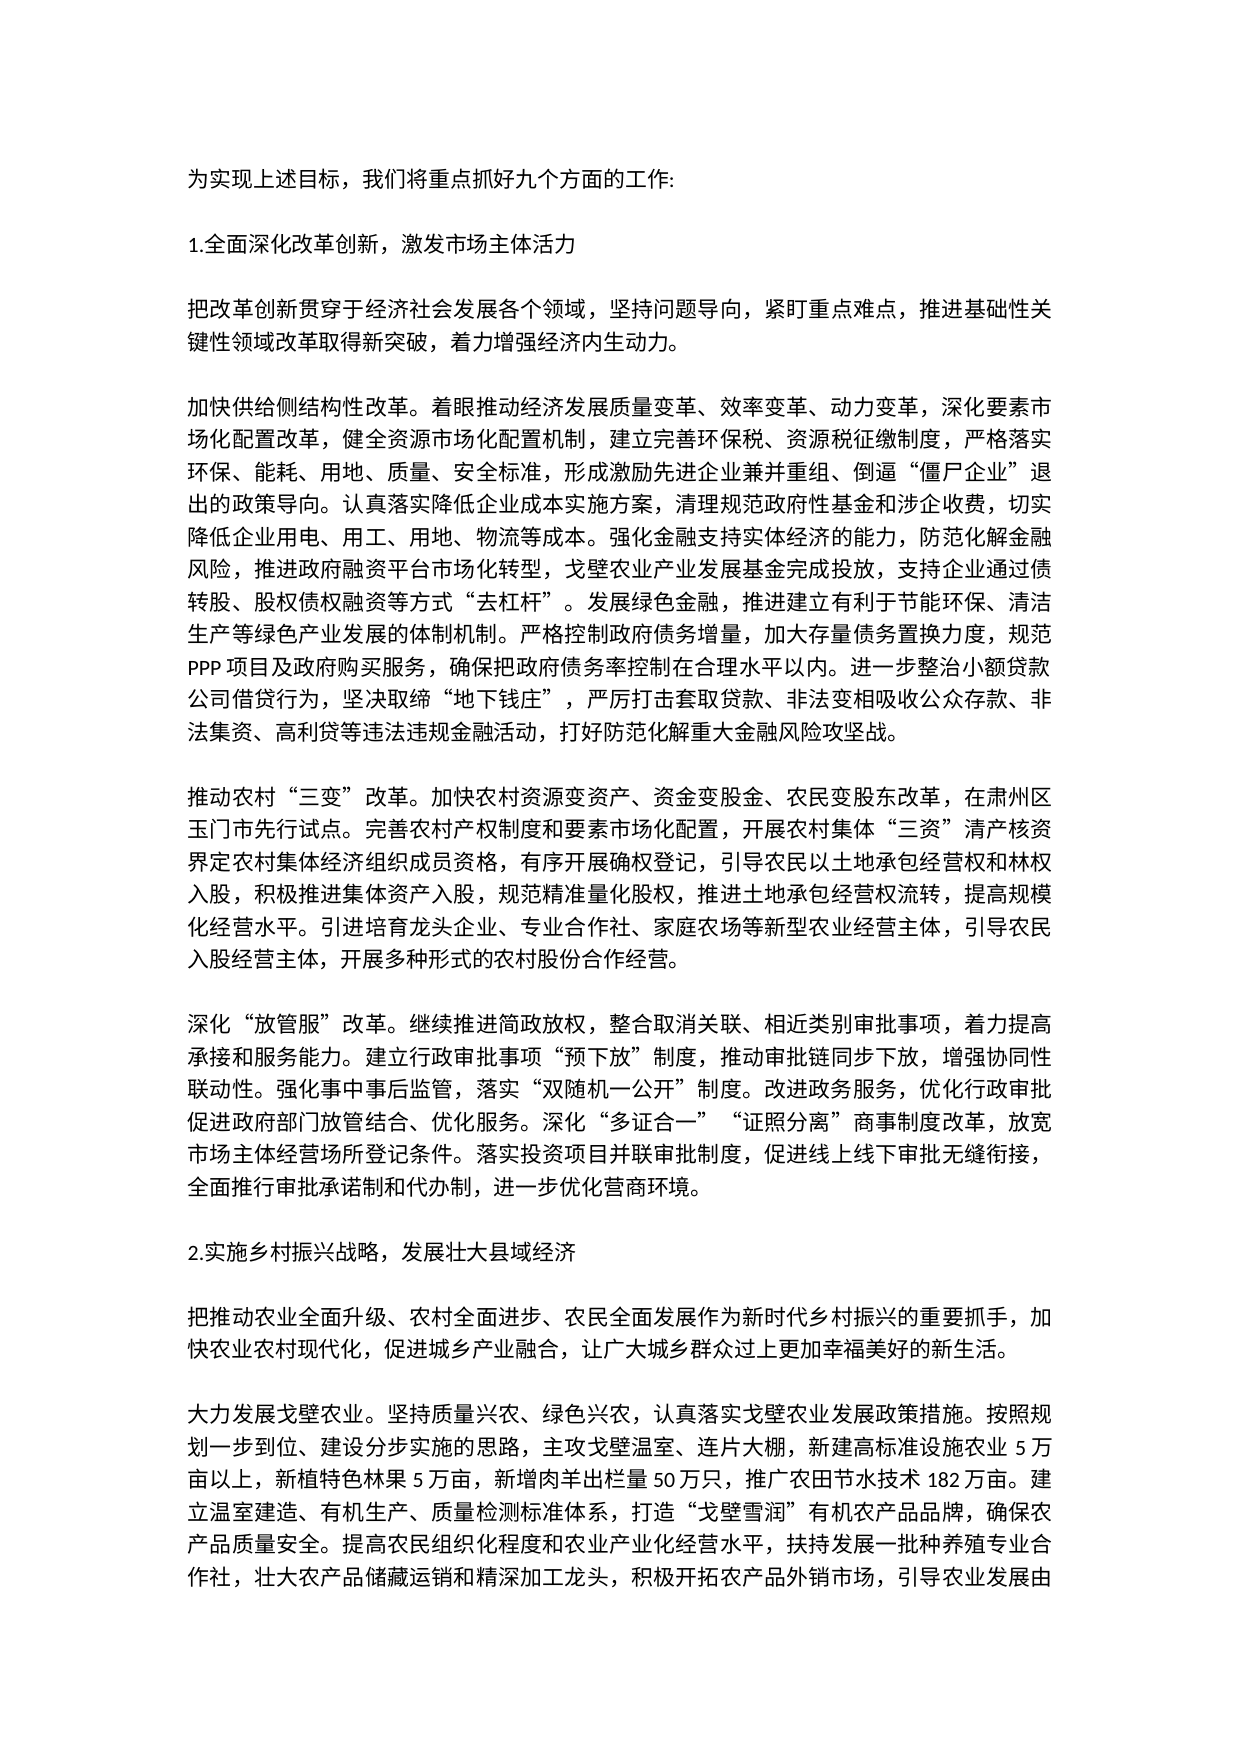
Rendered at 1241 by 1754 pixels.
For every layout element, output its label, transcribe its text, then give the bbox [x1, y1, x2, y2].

text 为实现上述目标，我们将重点抓好九个方面的工作: [187, 162, 1053, 194]
text 加快供给侧结构性改革。着眼推动经济发展质量变革、效率变革、动力变革，深化要素市场化配置改革，健全资源市场化配置机制，建立完善环保税、资源税征缴制度，严格落实环保、能耗、用地、质量、安全标准，形成激励先进企业兼并重组、倒逼“僵尸企业”退出的政策导向。认真落实降低企业成本实施方案，清理规范政府性基金和涉企收费，切实降低企业用电、用工、用地、物流等成本。强化金融支持实体经济的能力，防范化解金融风险，推进政府融资平台市场化转型，戈壁农业产业发展基金完成投放，支持企业通过债转股、股权债权融资等方式“去杠杆”。发展绿色金融，推进建立有利于节能环保、清洁生产等绿色产业发展的体制机制。严格控制政府债务增量，加大存量债务置换力度，规范PPP项目及政府购买服务，确保把政府债务率控制在合理水平以内。进一步整治小额贷款公司借贷行为，坚决取缔“地下钱庄”，严厉打击套取贷款、非法变相吸收公众存款、非法集资、高利贷等违法违规金融活动，打好防范化解重大金融风险攻坚战。 [187, 389, 1053, 747]
text 1.全面深化改革创新，激发市场主体活力 [187, 227, 1053, 259]
text 深化“放管服”改革。继续推进简政放权，整合取消关联、相近类别审批事项，着力提高承接和服务能力。建立行政审批事项“预下放”制度，推动审批链同步下放，增强协同性、联动性。强化事中事后监管，落实“双随机一公开”制度。改进政务服务，优化行政审批，促进政府部门放管结合、优化服务。深化“多证合一”“证照分离”商事制度改革，放宽市场主体经营场所登记条件。落实投资项目并联审批制度，促进线上线下审批无缝衔接，全面推行审批承诺制和代办制，进一步优化营商环境。 [187, 1007, 1053, 1202]
text 推动农村“三变”改革。加快农村资源变资产、资金变股金、农民变股东改革，在肃州区、玉门市先行试点。完善农村产权制度和要素市场化配置，开展农村集体“三资”清产核资，界定农村集体经济组织成员资格，有序开展确权登记，引导农民以土地承包经营权和林权入股，积极推进集体资产入股，规范精准量化股权，推进土地承包经营权流转，提高规模化经营水平。引进培育龙头企业、专业合作社、家庭农场等新型农业经营主体，引导农民入股经营主体，开展多种形式的农村股份合作经营。 [187, 779, 1053, 974]
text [187, 1397, 1053, 1592]
text 把改革创新贯穿于经济社会发展各个领域，坚持问题导向，紧盯重点难点，推进基础性关键性领域改革取得新突破，着力增强经济内生动力。 [187, 292, 1053, 357]
text 把推动农业全面升级、农村全面进步、农民全面发展作为新时代乡村振兴的重要抓手，加快农业农村现代化，促进城乡产业融合，让广大城乡群众过上更加幸福美好的新生活。 [187, 1299, 1053, 1364]
text 2.实施乡村振兴战略，发展壮大县域经济 [187, 1234, 1053, 1267]
